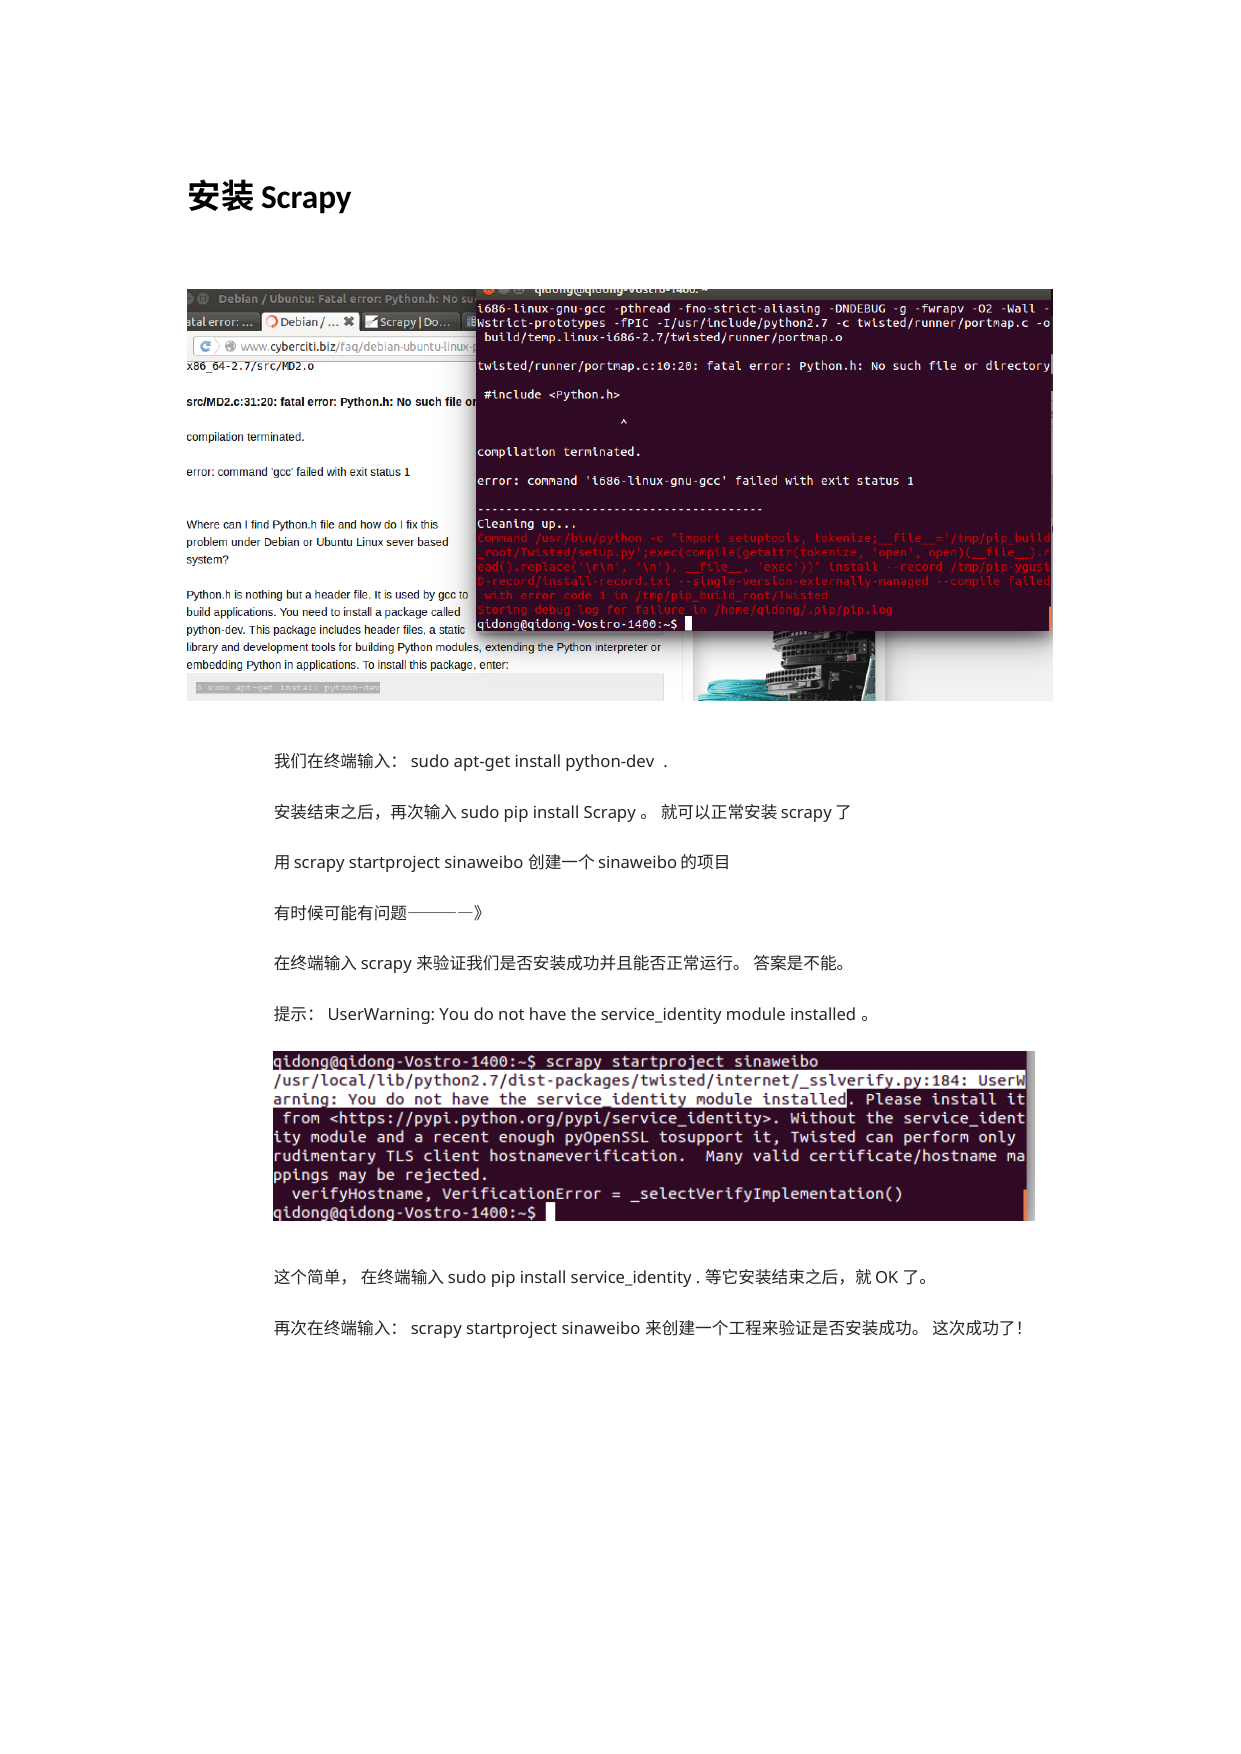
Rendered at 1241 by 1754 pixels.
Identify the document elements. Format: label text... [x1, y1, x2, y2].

text 我们在终端输入： sudo apt-get install python-dev . [223, 744, 1053, 777]
picture [273, 1051, 1035, 1221]
text 这个简单， 在终端输入 sudo pip install service_identity . 等它安装结束之后，就OK 了。 [223, 1260, 1053, 1293]
subtitle 安装Scrapy [187, 162, 1053, 227]
text 再次在终端输入： scrapy startproject sinaweibo 来创建一个工程来验证是否安装成功。 这次成功了！ [223, 1311, 1053, 1343]
text 在终端输入 scrapy 来验证我们是否安装成功并且能否正常运行。 答案是不能。 [223, 946, 1053, 979]
text 提示： UserWarning: You do not have the service_identity module installed 。 [223, 997, 1053, 1029]
text 安装结束之后，再次输入 sudo pip install Scrapy 。 就可以正常安装scrapy了 [223, 795, 1053, 827]
text 用scrapy startproject sinaweibo 创建一个sinaweibo的项目 [223, 845, 1053, 878]
picture [187, 289, 1053, 701]
text 有时候可能有问题————》 [223, 896, 1053, 928]
